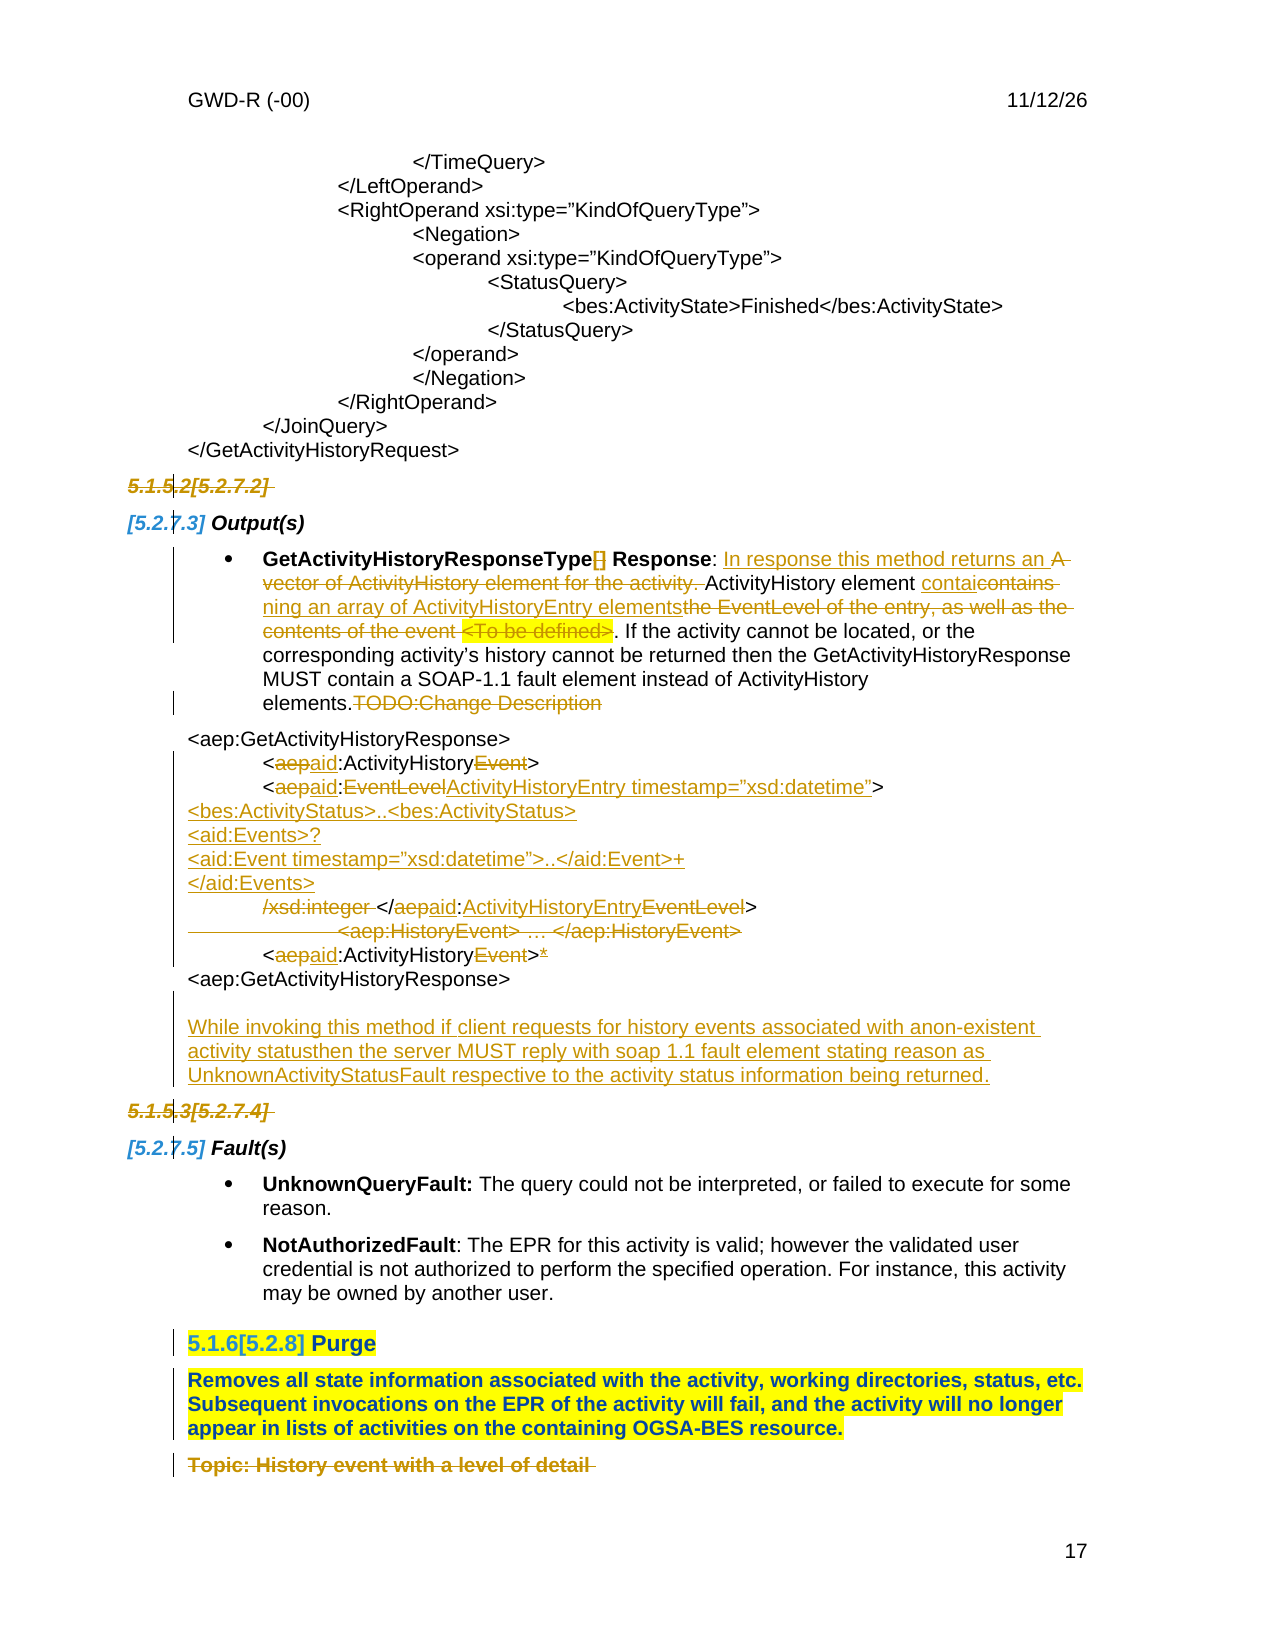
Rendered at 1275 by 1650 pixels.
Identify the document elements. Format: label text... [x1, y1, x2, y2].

text <aep:GetActivityHistoryResponse> [187, 967, 1087, 991]
text </:> [187, 895, 1087, 919]
text <:ActivityHistory> [187, 943, 1087, 967]
list UnknownQueryFault: The query could not be interpreted, or failed to execute for some reason. [225, 1172, 1087, 1220]
subtitle Fault(s) [127, 1136, 173, 1159]
list NotAuthorizedFault: The EPR for this activity is valid; however the validated user credential is not authorized to perform the specified operation. For instance, this activity may be owned by another user. [225, 1232, 1087, 1304]
text </JoinQuery> [187, 413, 1087, 437]
text </Negation> [187, 366, 1087, 389]
subtitle Purge [187, 1329, 1087, 1356]
text <Negation> [187, 222, 1087, 246]
text <aep:GetActivityHistoryResponse> [187, 727, 1087, 751]
text </RightOperand> [262, 389, 1087, 413]
text </LeftOperand> [262, 174, 1087, 198]
text <:ActivityHistory> [187, 751, 1087, 775]
subtitle Output(s) [127, 510, 173, 534]
text </operand> [187, 342, 1087, 366]
text <operand xsi:type=”KindOfQueryType”> [187, 246, 1087, 270]
text <RightOperand xsi:type=”KindOfQueryType”> [187, 198, 1087, 222]
subtitle Output(s) [174, 510, 1087, 534]
text <StatusQuery> [187, 270, 1087, 294]
subtitle Fault(s) [174, 1136, 1087, 1159]
text </StatusQuery> [412, 318, 1087, 342]
text </TimeQuery> [187, 150, 1087, 174]
text </GetActivityHistoryRequest> [187, 437, 1087, 461]
list GetActivityHistoryResponseType Response: ActivityHistory element . If the activity cannot be located, or the corresponding activity’s history cannot be returned then the GetActivityHistoryResponse MUST contain a SOAP-1.1 fault element instead of ActivityHistory elements. [225, 547, 1087, 715]
text <:> [187, 775, 1087, 799]
text Removes all state information associated with the activity, working directories, status, etc. Subsequent invocations on the EPR of the activity will fail, and the activity will no longer appear in lists of activities on the containing OGSA-BES resource. [844, 1368, 1087, 1440]
text <bes:ActivityState>Finished</bes:ActivityState> [487, 294, 1087, 318]
